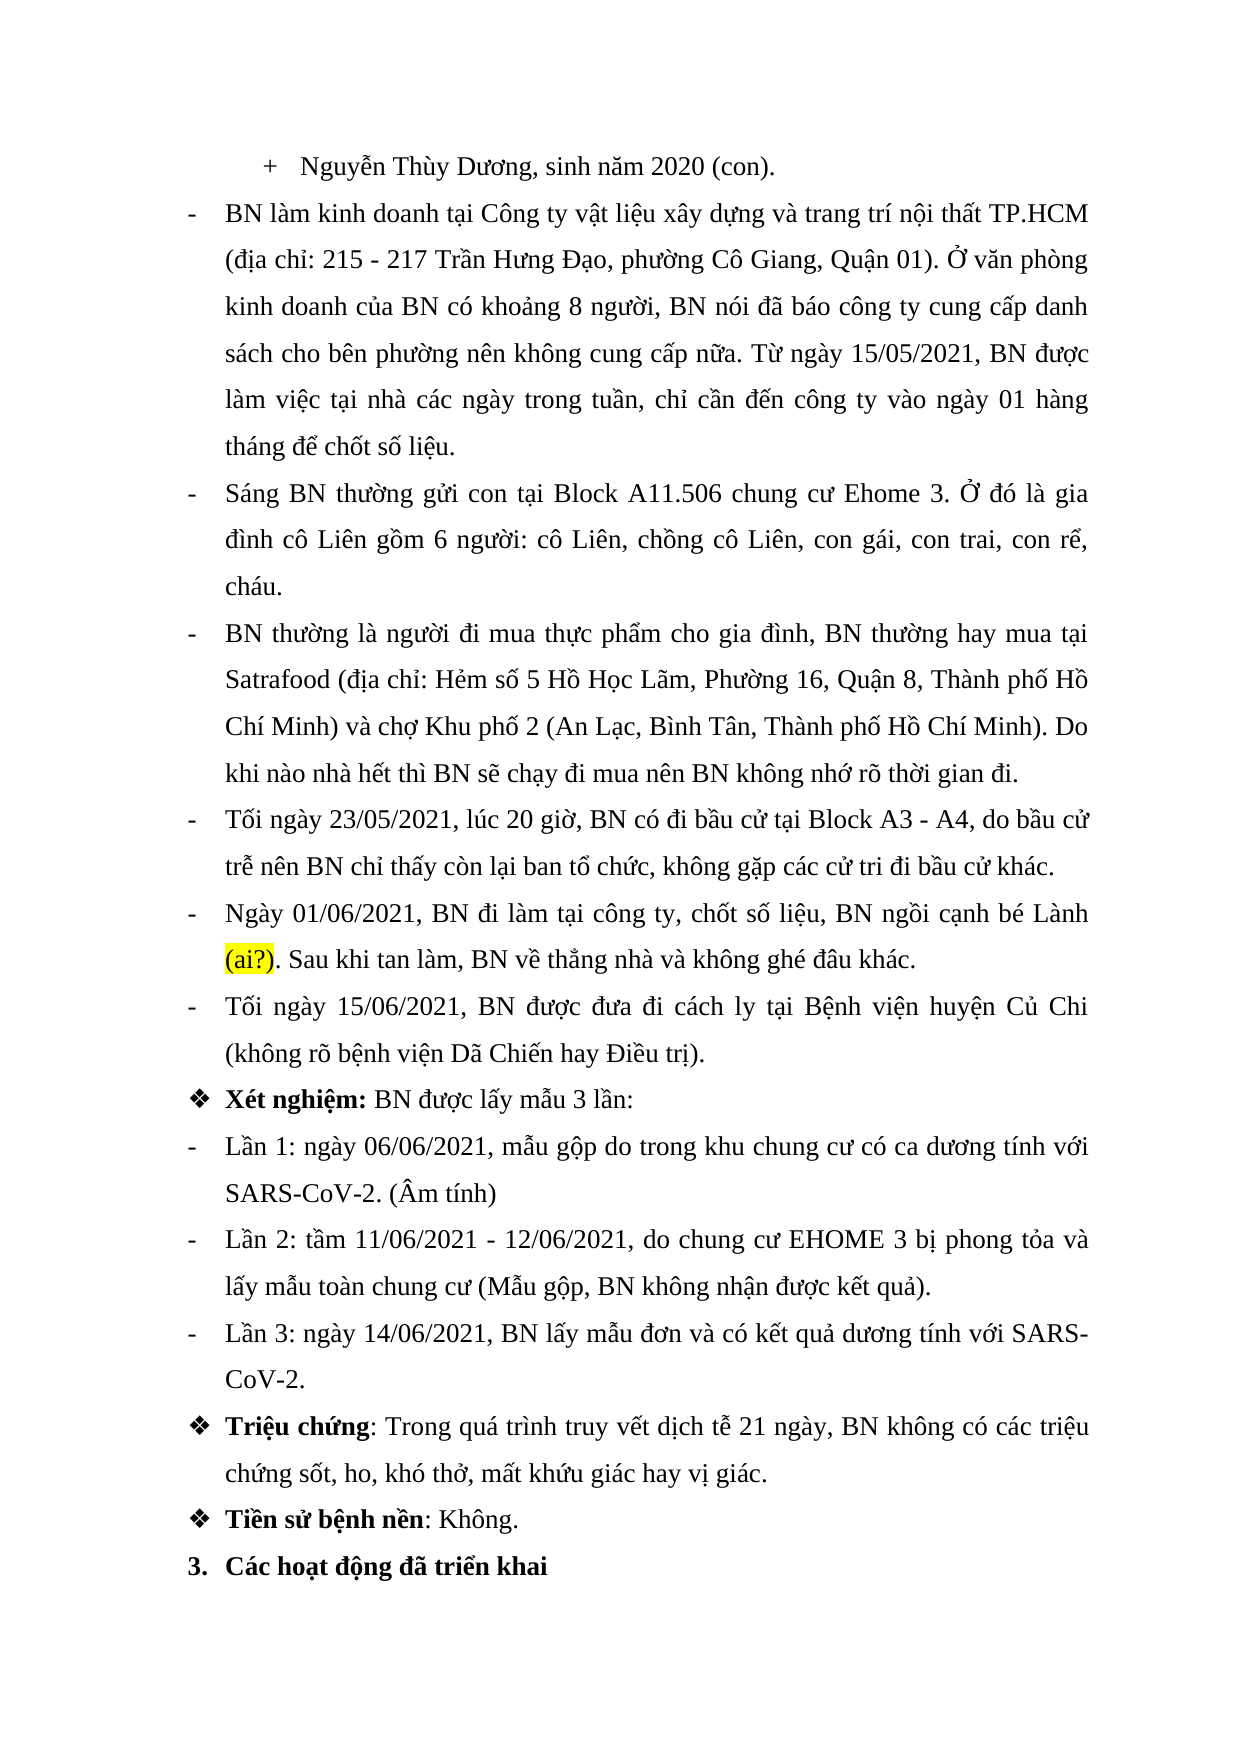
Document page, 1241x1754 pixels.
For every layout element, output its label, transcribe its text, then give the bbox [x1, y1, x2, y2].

list Lần 1: ngày 06/06/2021, mẫu gộp do trong khu chung cư có ca dương tính với SARS-CoV-2. (Âm tính) [187, 1130, 1090, 1208]
list BN thường là người đi mua thực phẩm cho gia đình, BN thường hay mua tại Satrafood (địa chỉ: Hẻm số 5 Hồ Học Lãm, Phường 16, Quận 8, Thành phố Hồ Chí Minh) và chợ Khu phố 2 (An Lạc, Bình Tân, Thành phố Hồ Chí Minh). Do khi nào nhà hết thì BN sẽ chạy đi mua nên BN không nhớ rõ thời gian đi. [187, 617, 1090, 788]
list Tối ngày 15/06/2021, BN được đưa đi cách ly tại Bệnh viện huyện Củ Chi (không rõ bệnh viện Dã Chiến hay Điều trị). [187, 990, 1090, 1068]
list Lần 2: tầm 11/06/2021 - 12/06/2021, do chung cư EHOME 3 bị phong tỏa và lấy mẫu toàn chung cư (Mẫu gộp, BN không nhận được kết quả). [187, 1223, 1090, 1301]
list Ngày 01/06/2021, BN đi làm tại công ty, chốt số liệu, BN ngồi cạnh bé Lành (ai?). Sau khi tan làm, BN về thẳng nhà và không ghé đâu khác. [187, 897, 1090, 974]
list Nguyễn Thùy Dương, sinh năm 2020 (con). [262, 150, 1090, 181]
list Sáng BN thường gửi con tại Block A11.506 chung cư Ehome 3. Ở đó là gia đình cô Liên gồm 6 người: cô Liên, chồng cô Liên, con gái, con trai, con rể, cháu. [187, 477, 1090, 601]
list Tiền sử bệnh nền: Không. [187, 1503, 1090, 1534]
list Các hoạt động đã triển khai [187, 1550, 1090, 1581]
list Tối ngày 23/05/2021, lúc 20 giờ, BN có đi bầu cử tại Block A3 - A4, do bầu cử trễ nên BN chỉ thấy còn lại ban tổ chức, không gặp các cử tri đi bầu cử khác. [187, 803, 1090, 881]
list Lần 3: ngày 14/06/2021, BN lấy mẫu đơn và có kết quả dương tính với SARS-CoV-2. [187, 1317, 1090, 1394]
list Triệu chứng: Trong quá trình truy vết dịch tễ 21 ngày, BN không có các triệu chứng sốt, ho, khó thở, mất khứu giác hay vị giác. [187, 1410, 1090, 1488]
list BN làm kinh doanh tại Công ty vật liệu xây dựng và trang trí nội thất TP.HCM (địa chỉ: 215 - 217 Trần Hưng Đạo, phường Cô Giang, Quận 01). Ở văn phòng kinh doanh của BN có khoảng 8 người, BN nói đã báo công ty cung cấp danh sách cho bên phường nên không cung cấp nữa. Từ ngày 15/05/2021, BN được làm việc tại nhà các ngày trong tuần, chỉ cần đến công ty vào ngày 01 hàng tháng để chốt số liệu. [187, 197, 1090, 461]
list Xét nghiệm: BN được lấy mẫu 3 lần: [187, 1083, 1090, 1114]
